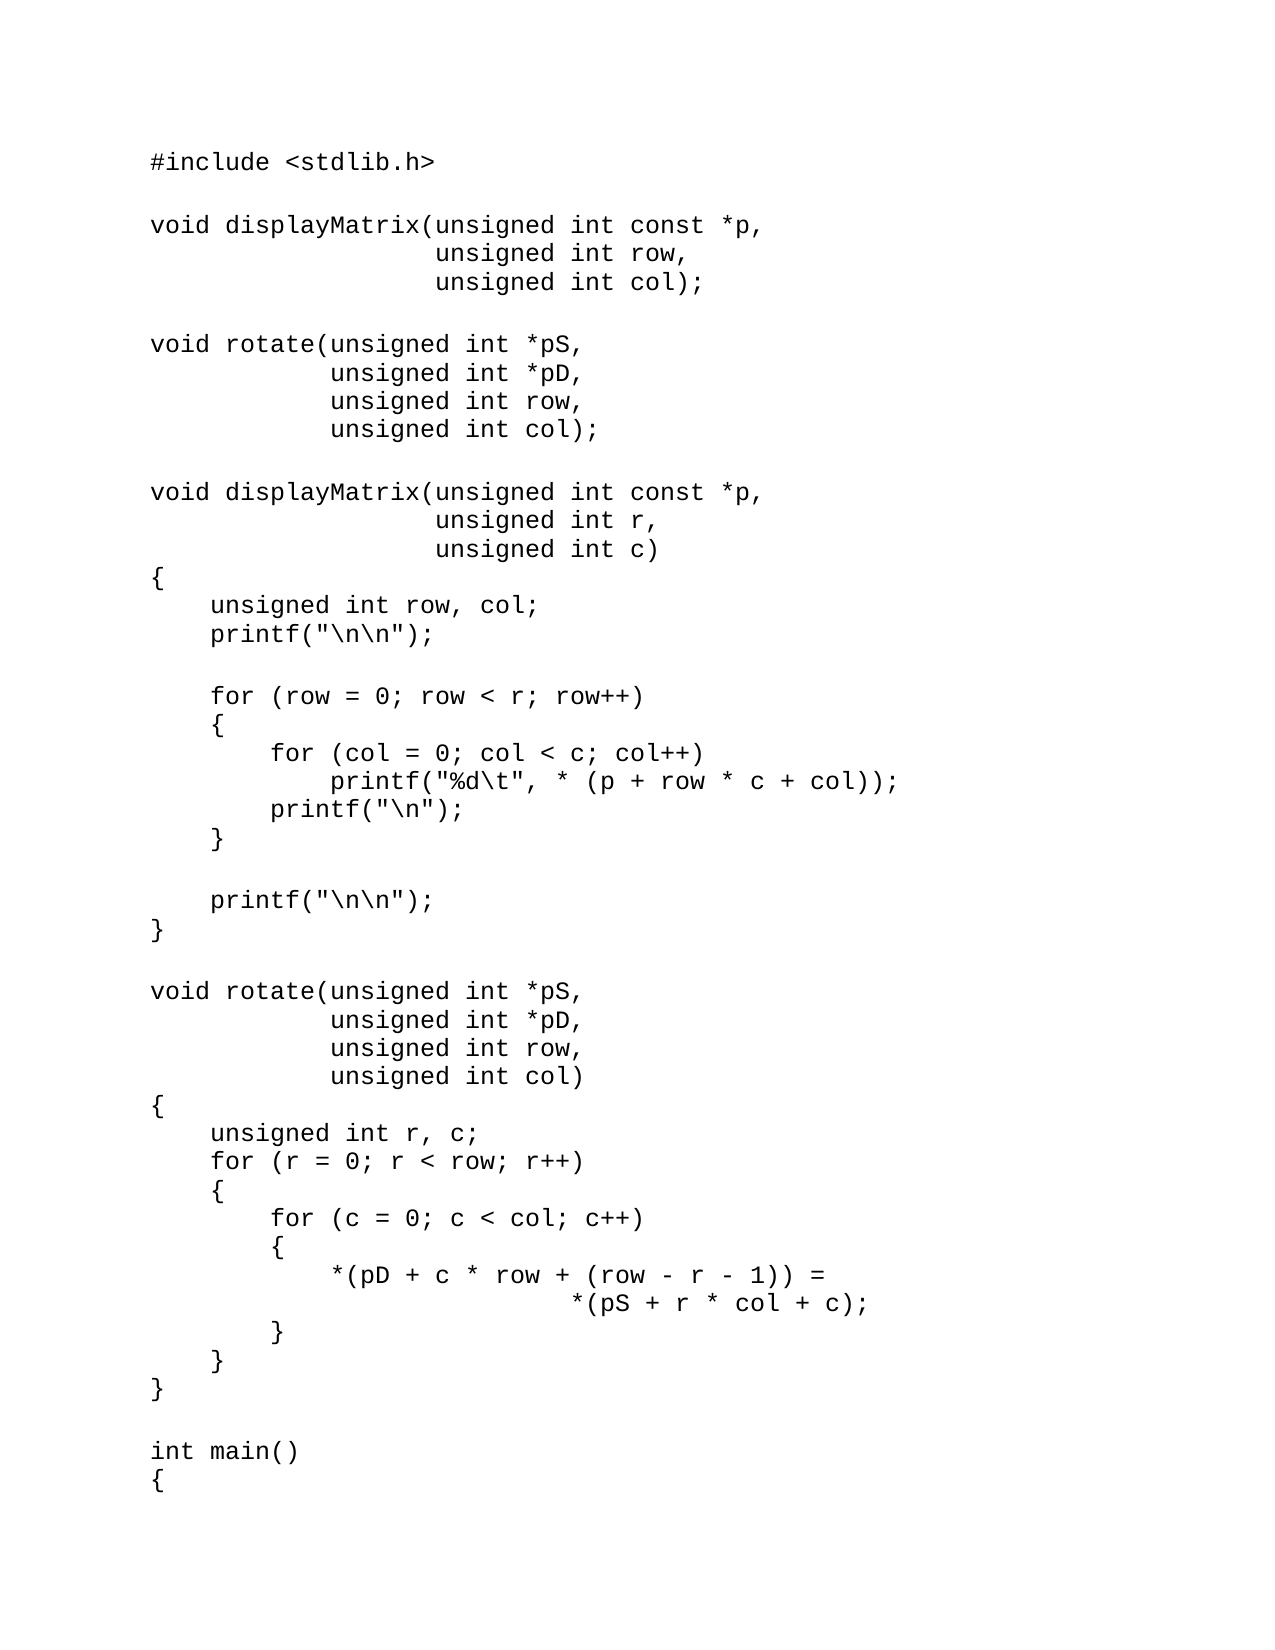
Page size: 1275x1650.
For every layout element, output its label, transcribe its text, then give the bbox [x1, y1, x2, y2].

text for (row = 0; row < r; row++) [150, 684, 1125, 712]
text } [150, 1376, 1125, 1404]
text for (c = 0; c < col; c++) [150, 1206, 1125, 1234]
text printf("\n\n"); [150, 621, 1125, 649]
text } [150, 825, 1125, 854]
text } [150, 916, 1125, 945]
text unsigned int row, [150, 241, 1125, 269]
text { [150, 1092, 1125, 1121]
text unsigned int row, [150, 1036, 1125, 1064]
text unsigned int r, [150, 508, 1125, 536]
text int main() [150, 1438, 1125, 1467]
text { [150, 564, 1125, 593]
text printf("%d\t", * (p + row * c + col)); [150, 769, 1125, 797]
text void rotate(unsigned int *pS, [150, 332, 1125, 360]
text unsigned int col); [150, 417, 1125, 445]
text { [150, 1234, 1125, 1262]
text { [150, 712, 1125, 740]
text unsigned int r, c; [150, 1121, 1125, 1149]
text unsigned int c) [150, 536, 1125, 564]
text for (r = 0; r < row; r++) [150, 1149, 1125, 1177]
text for (col = 0; col < c; col++) [150, 740, 1125, 769]
text *(pS + r * col + c); [150, 1291, 1125, 1319]
text unsigned int *pD, [150, 1007, 1125, 1036]
text void displayMatrix(unsigned int const *p, [150, 213, 1125, 241]
text unsigned int col); [150, 269, 1125, 298]
text void rotate(unsigned int *pS, [150, 979, 1125, 1007]
text } [150, 1347, 1125, 1376]
text { [150, 1467, 1125, 1495]
text void displayMatrix(unsigned int const *p, [150, 479, 1125, 508]
text { [150, 1177, 1125, 1206]
text #include <stdlib.h> [150, 150, 1125, 178]
text unsigned int col) [150, 1064, 1125, 1092]
text *(pD + c * row + (row - r - 1)) = [150, 1262, 1125, 1291]
text } [150, 1319, 1125, 1347]
text printf("\n\n"); [150, 888, 1125, 916]
text printf("\n"); [150, 797, 1125, 825]
text unsigned int row, col; [150, 593, 1125, 621]
text unsigned int row, [150, 388, 1125, 417]
text unsigned int *pD, [150, 360, 1125, 388]
